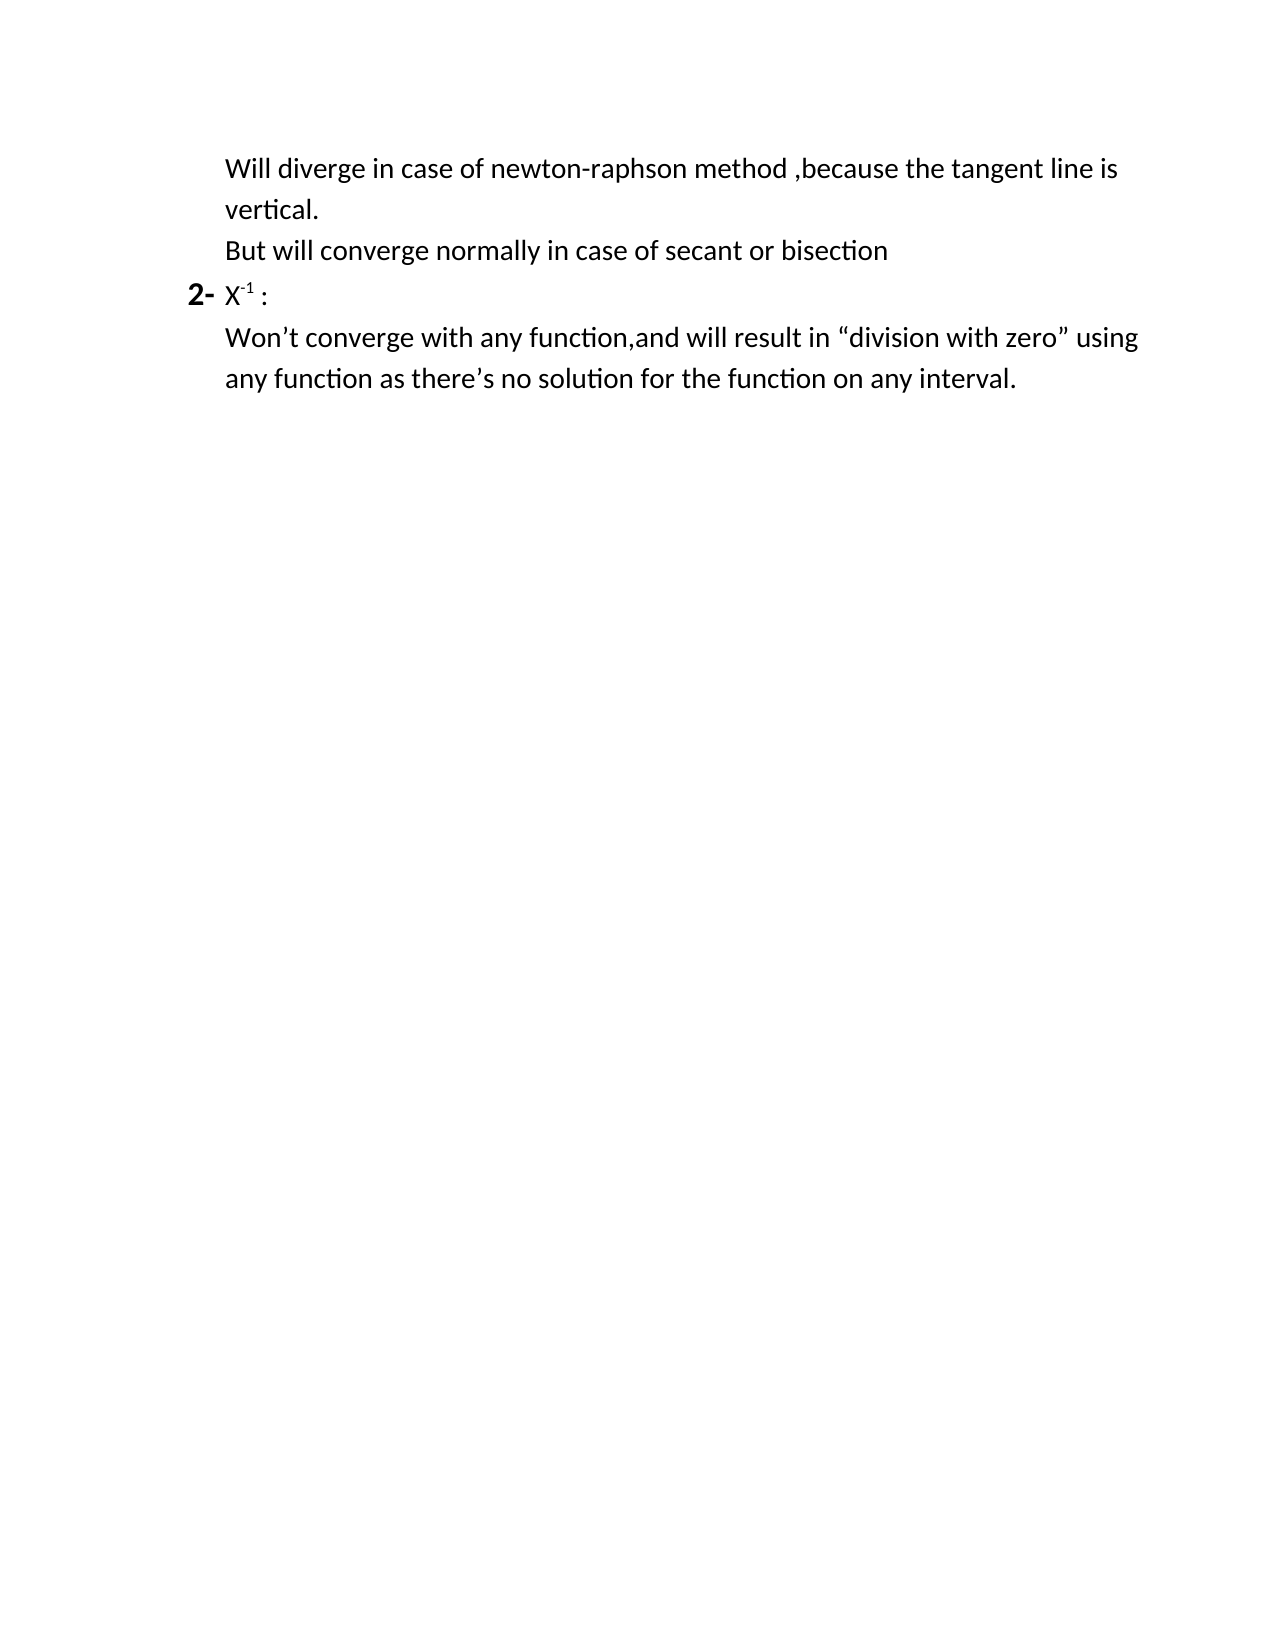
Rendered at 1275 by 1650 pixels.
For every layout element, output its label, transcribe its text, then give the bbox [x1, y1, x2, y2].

list X-1 : [187, 273, 1162, 313]
list Won’t converge with any function,and will result in “division with zero” using any function as there’s no solution for the function on any interval. [225, 319, 1162, 396]
list Will diverge in case of newton-raphson method ,because the tangent line is vertical. [225, 150, 1162, 227]
list But will converge normally in case of secant or bisection [225, 232, 1162, 267]
